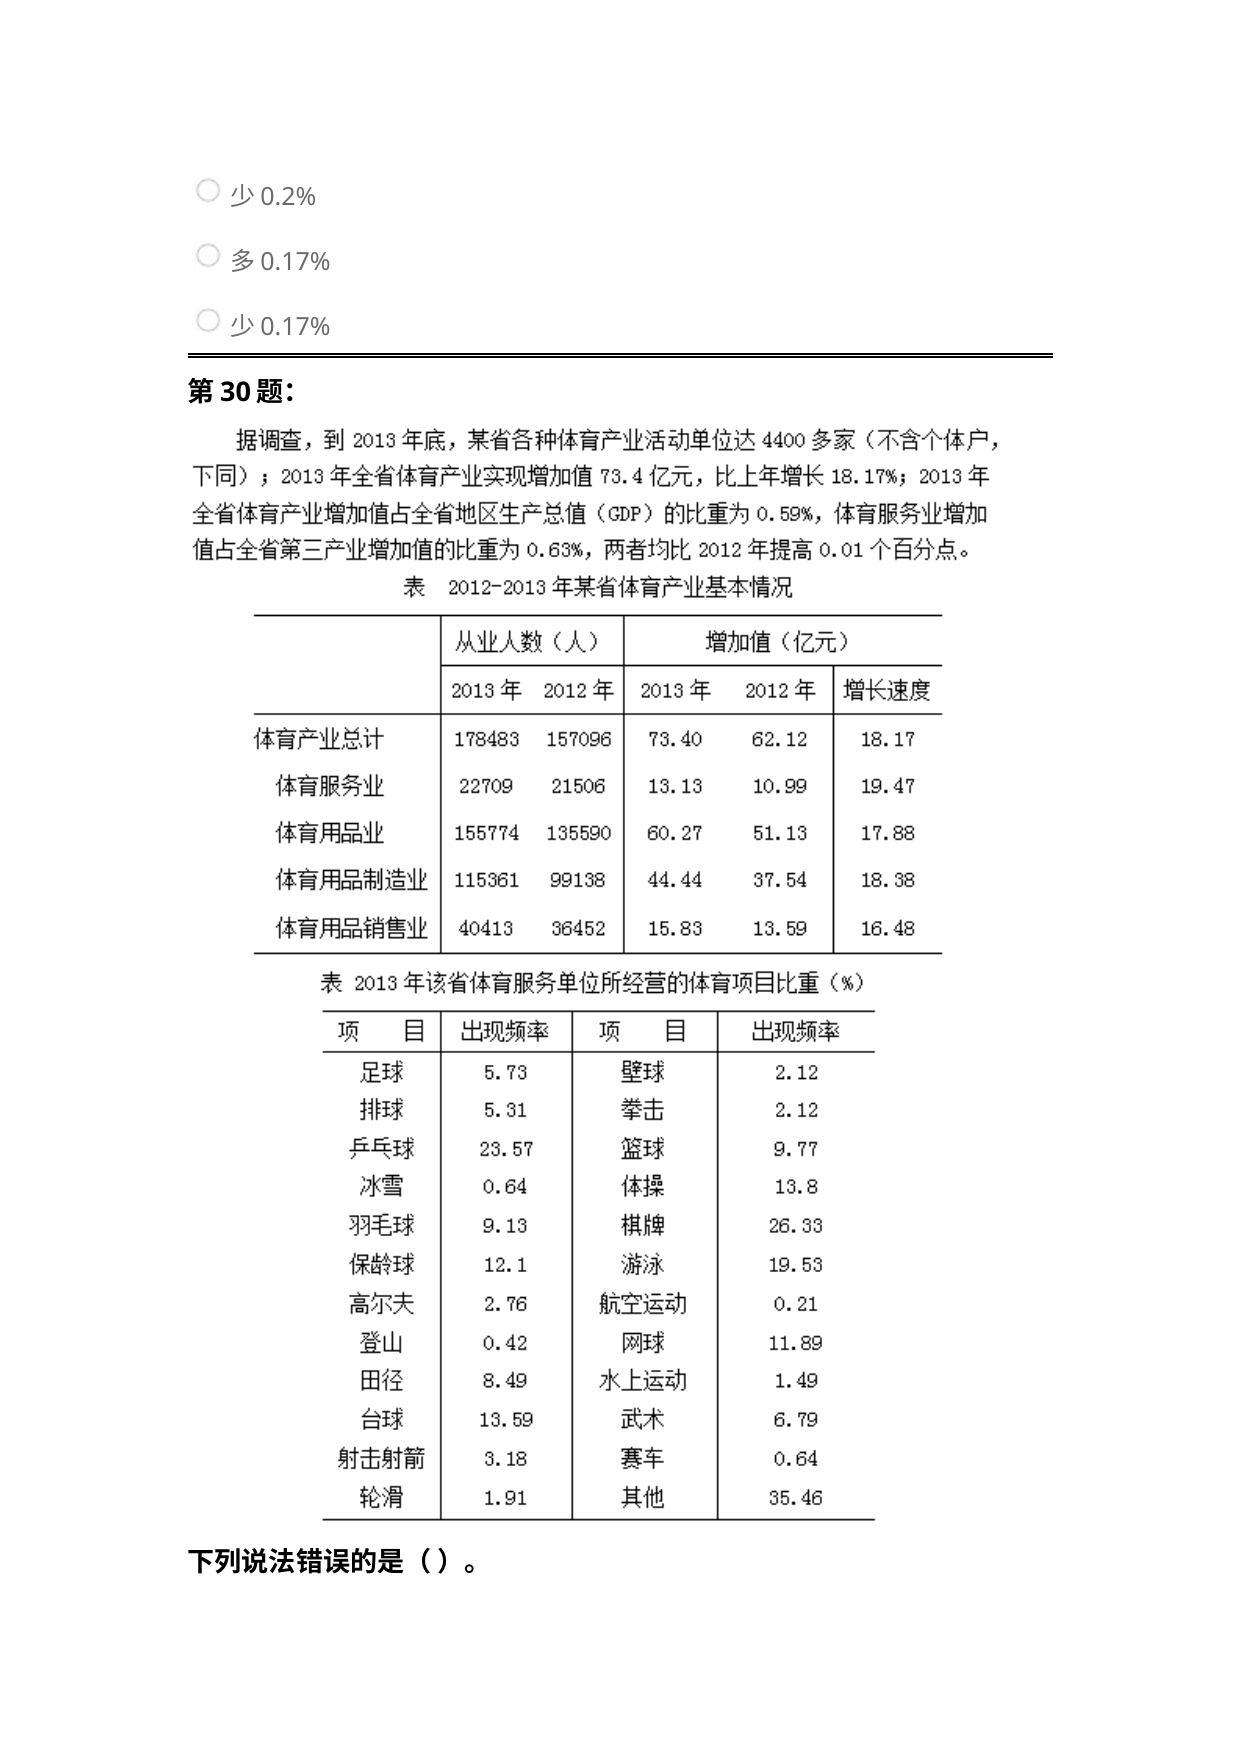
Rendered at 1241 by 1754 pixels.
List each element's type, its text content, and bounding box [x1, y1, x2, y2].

picture [193, 306, 224, 336]
table_cell 少0.17% [188, 292, 1240, 357]
table_cell 少0.2% [188, 162, 1240, 227]
picture [187, 422, 1005, 1527]
table_cell 多0.17% [188, 227, 1240, 292]
text 下列说法错误的是（ ）。 [187, 1527, 1053, 1592]
picture [193, 241, 224, 271]
picture [193, 176, 224, 206]
